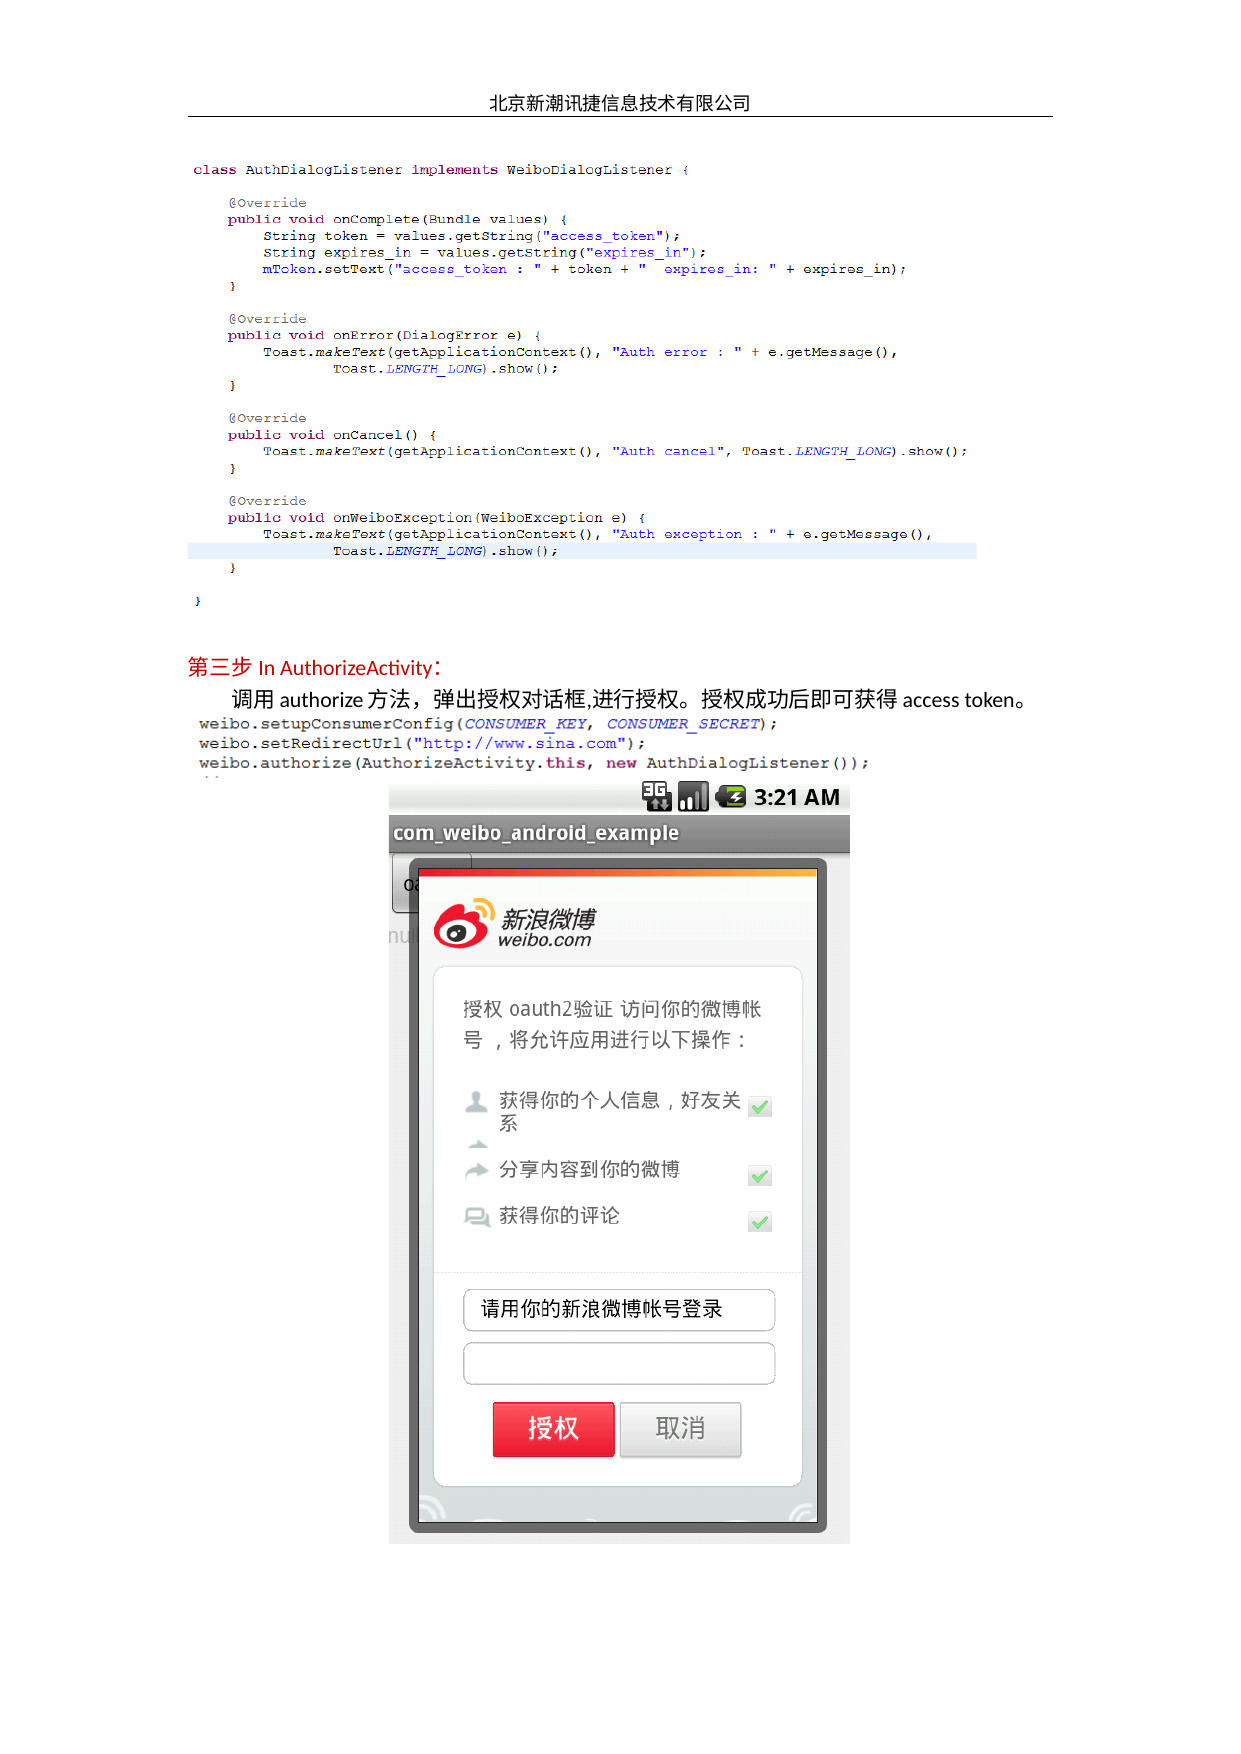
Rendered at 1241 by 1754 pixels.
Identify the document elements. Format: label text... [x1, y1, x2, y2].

picture [388, 779, 852, 1544]
picture [187, 162, 977, 611]
text 调用authorize方法，弹出授权对话框,进行授权。授权成功后即可获得access token。 [187, 682, 1053, 714]
text 第三步 In AuthorizeActivity： [187, 649, 1053, 682]
picture [187, 714, 893, 778]
